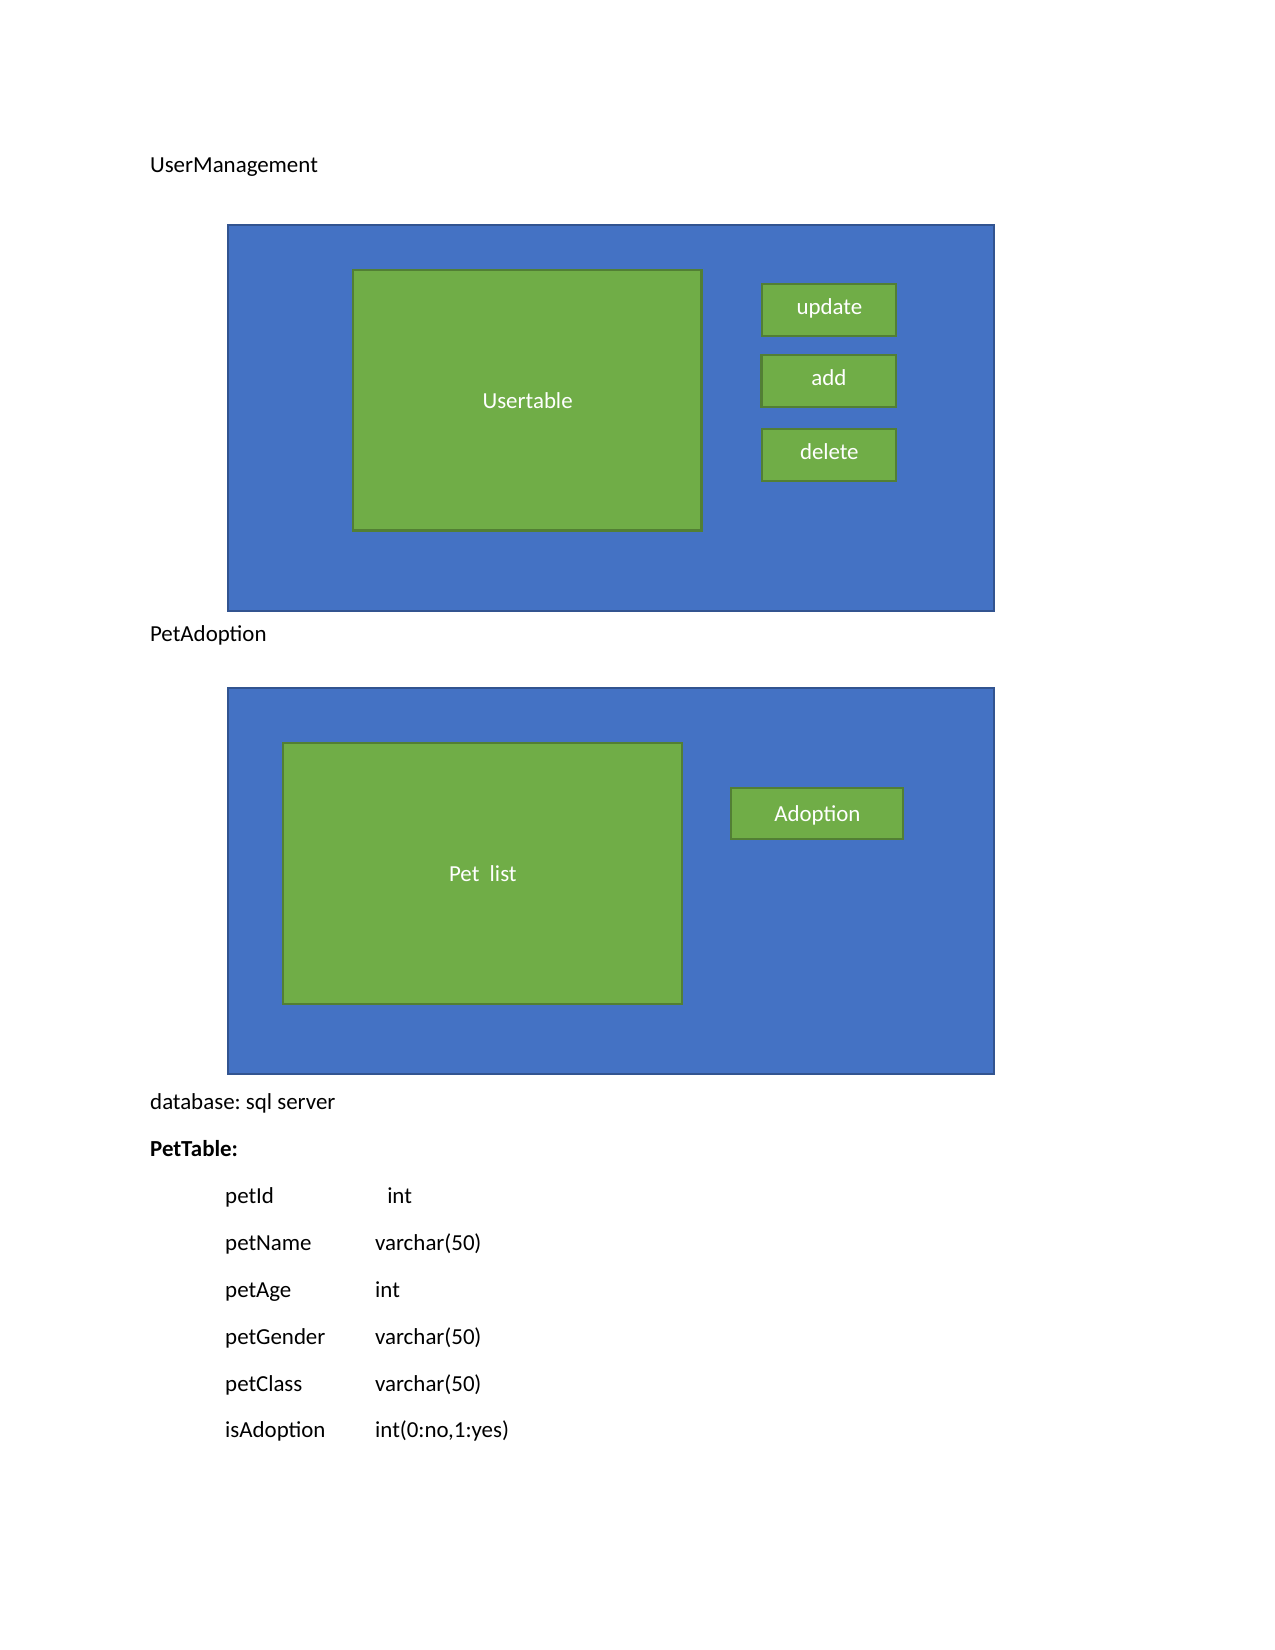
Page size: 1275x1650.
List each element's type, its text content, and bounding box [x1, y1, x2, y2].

text UserManagement [150, 150, 1125, 178]
text petGender varchar(50) [225, 1322, 1125, 1350]
text isAdoption int(0:no,1:yes) [225, 1416, 1125, 1444]
text petName varchar(50) [225, 1228, 1125, 1256]
text PetAdoption [150, 619, 1125, 647]
text petId int [225, 1181, 1125, 1209]
text petAge int [225, 1275, 1125, 1303]
text petClass varchar(50) [225, 1369, 1125, 1397]
text PetTable: [150, 1134, 1125, 1162]
text database: sql server [150, 1087, 1125, 1116]
